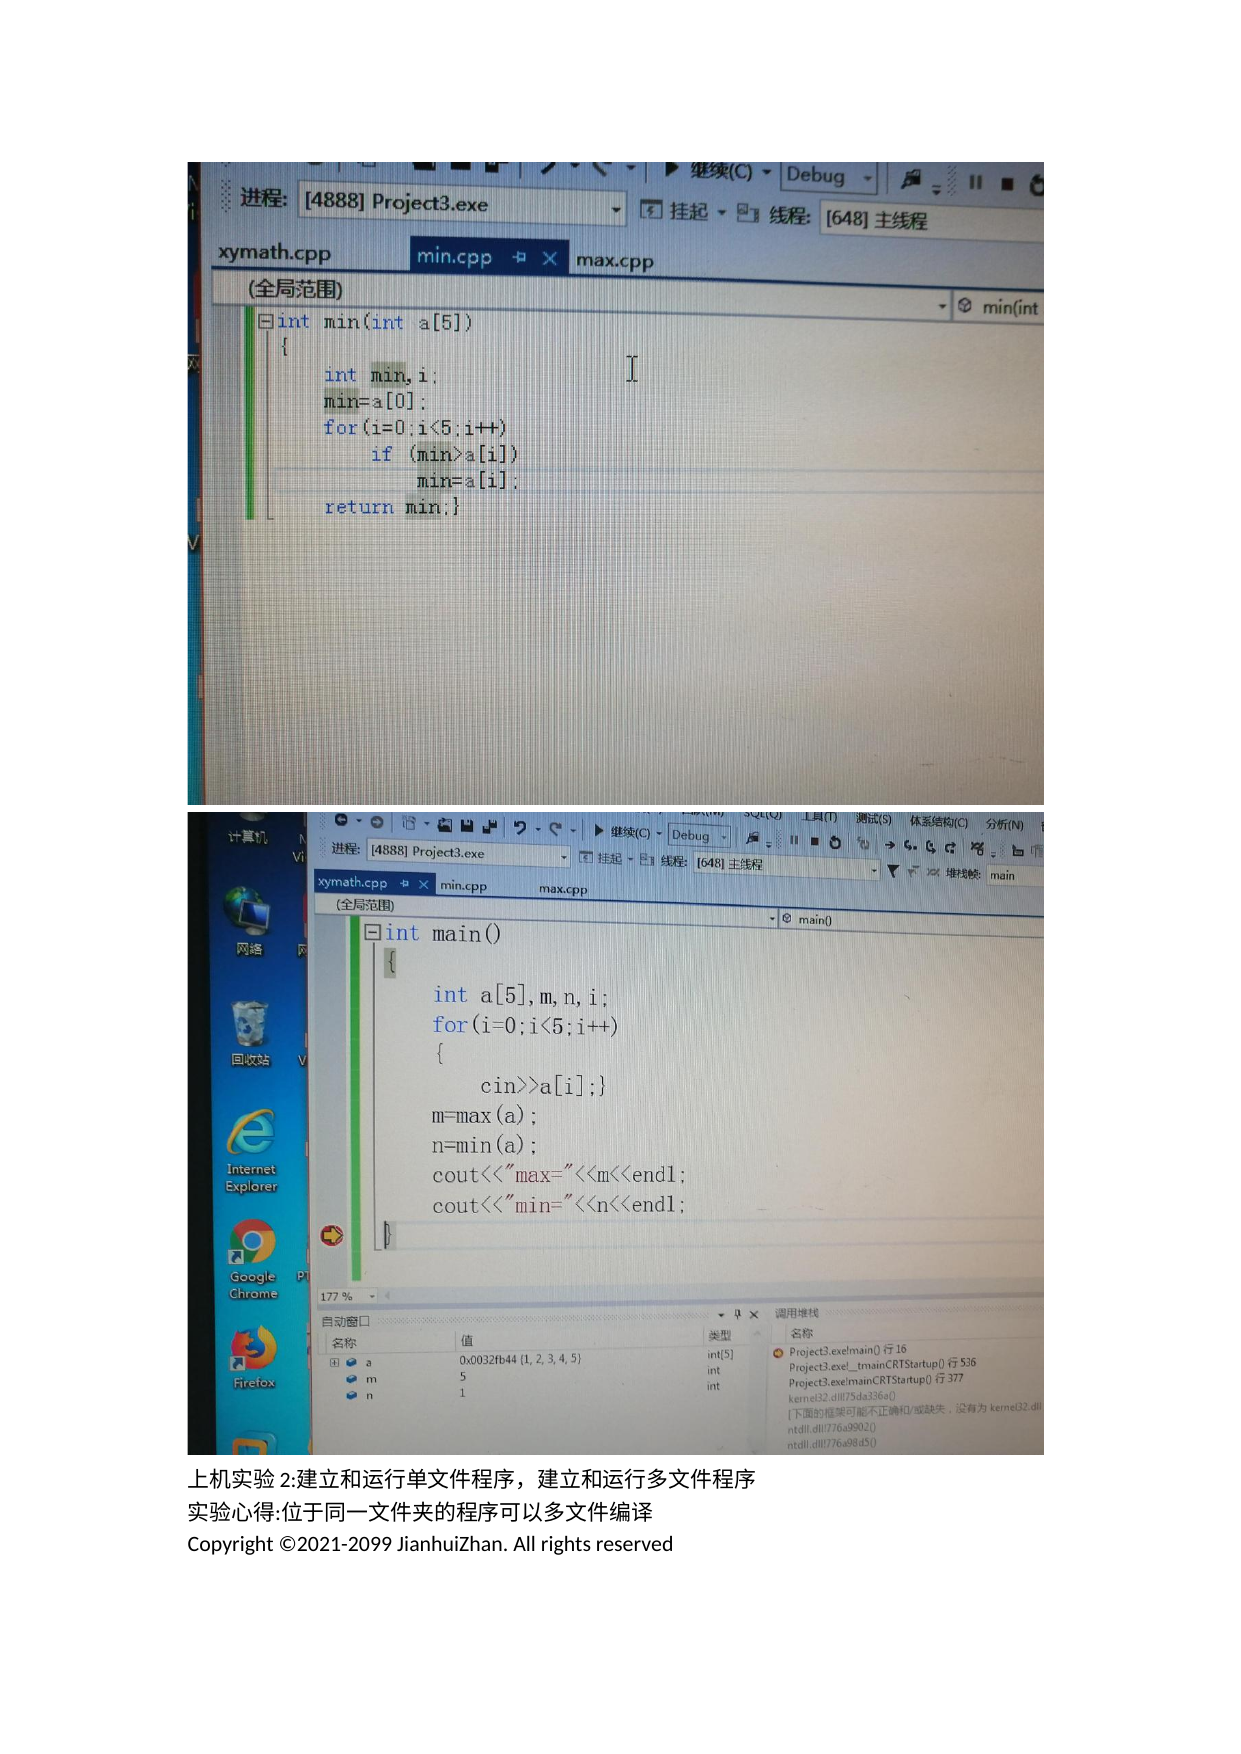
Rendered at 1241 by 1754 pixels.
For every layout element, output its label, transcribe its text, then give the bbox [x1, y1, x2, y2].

text 实验心得:位于同一文件夹的程序可以多文件编译 [187, 1494, 1053, 1527]
text Copyright ©2021-2099 JianhuiZhan. All rights reserved [187, 1527, 1053, 1559]
picture [225, 1181, 277, 1193]
picture [219, 1165, 223, 1175]
picture [187, 162, 1044, 805]
picture [187, 812, 1044, 1455]
picture [227, 1164, 276, 1176]
text 上机实验2:建立和运行单文件程序，建立和运行多文件程序 [187, 1462, 1053, 1494]
